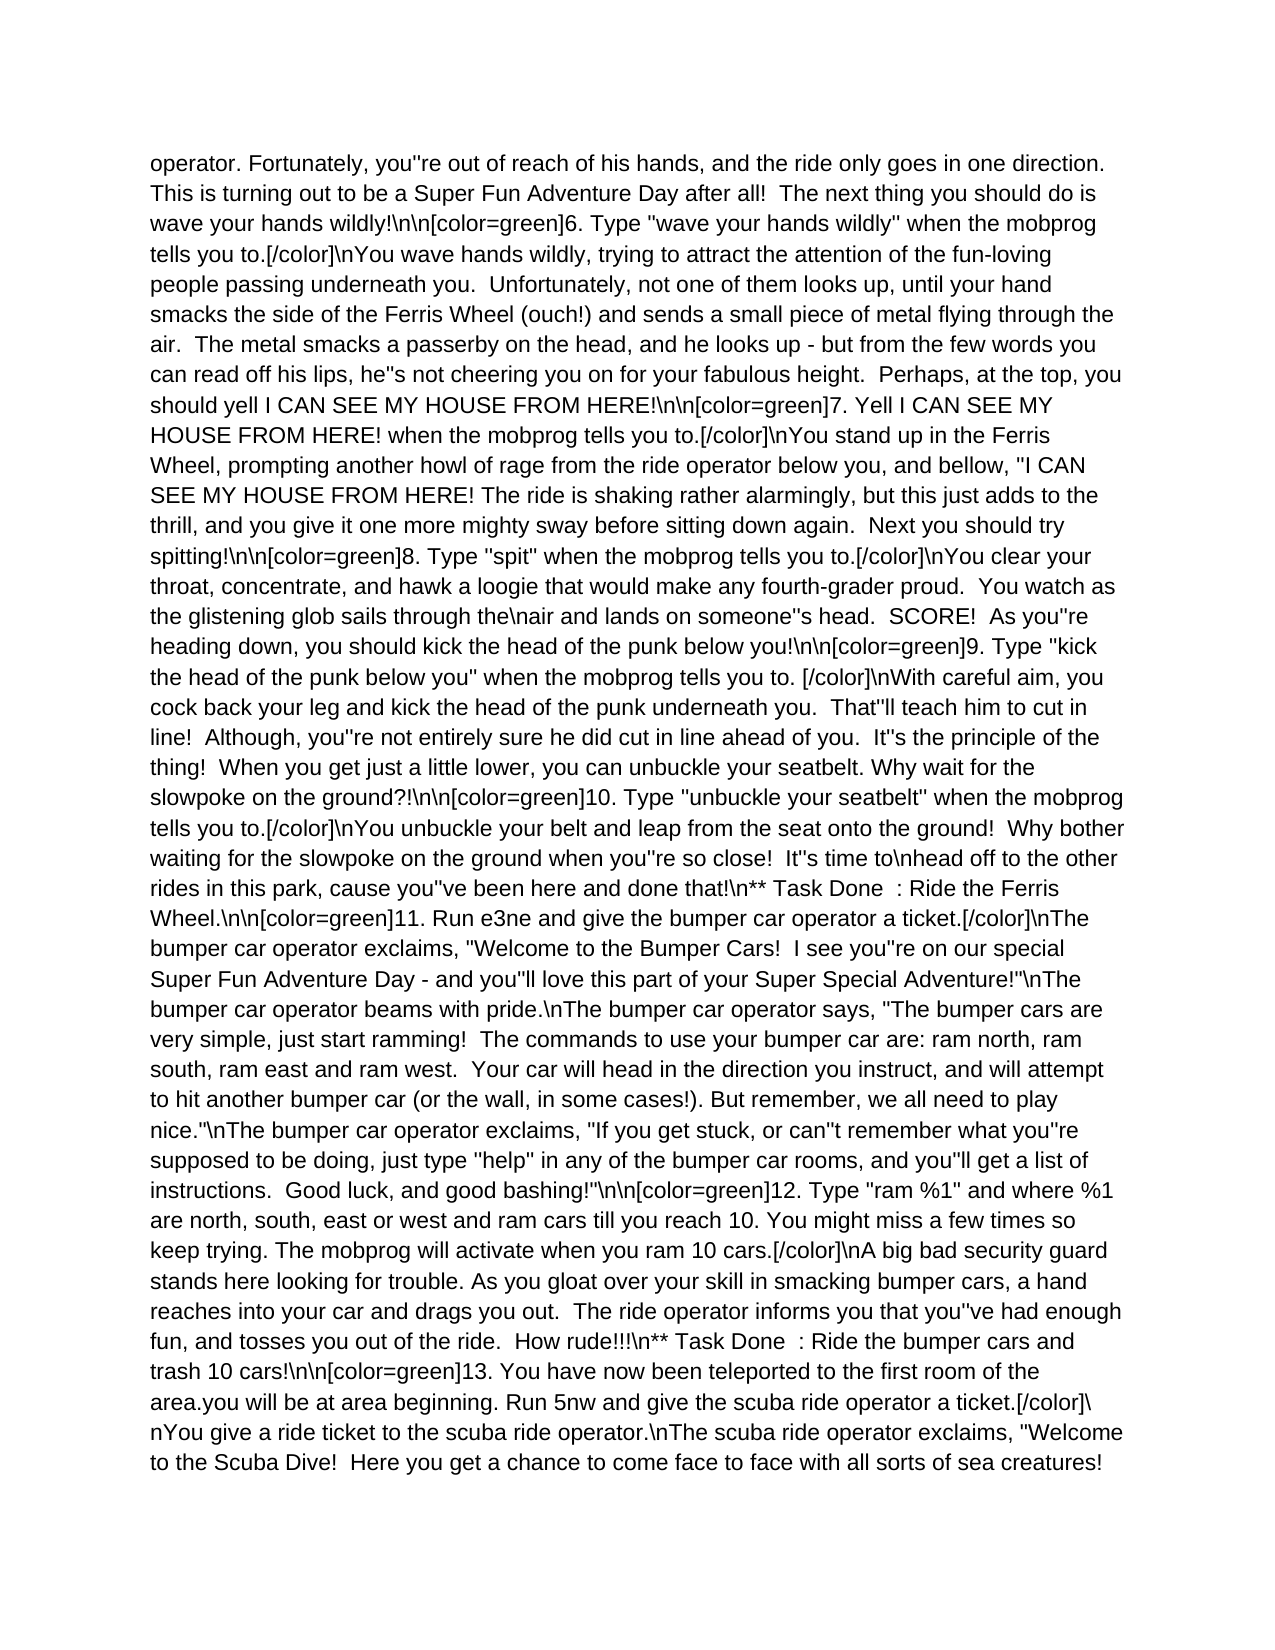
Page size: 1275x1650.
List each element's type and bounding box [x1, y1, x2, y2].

text [150, 150, 1125, 1475]
